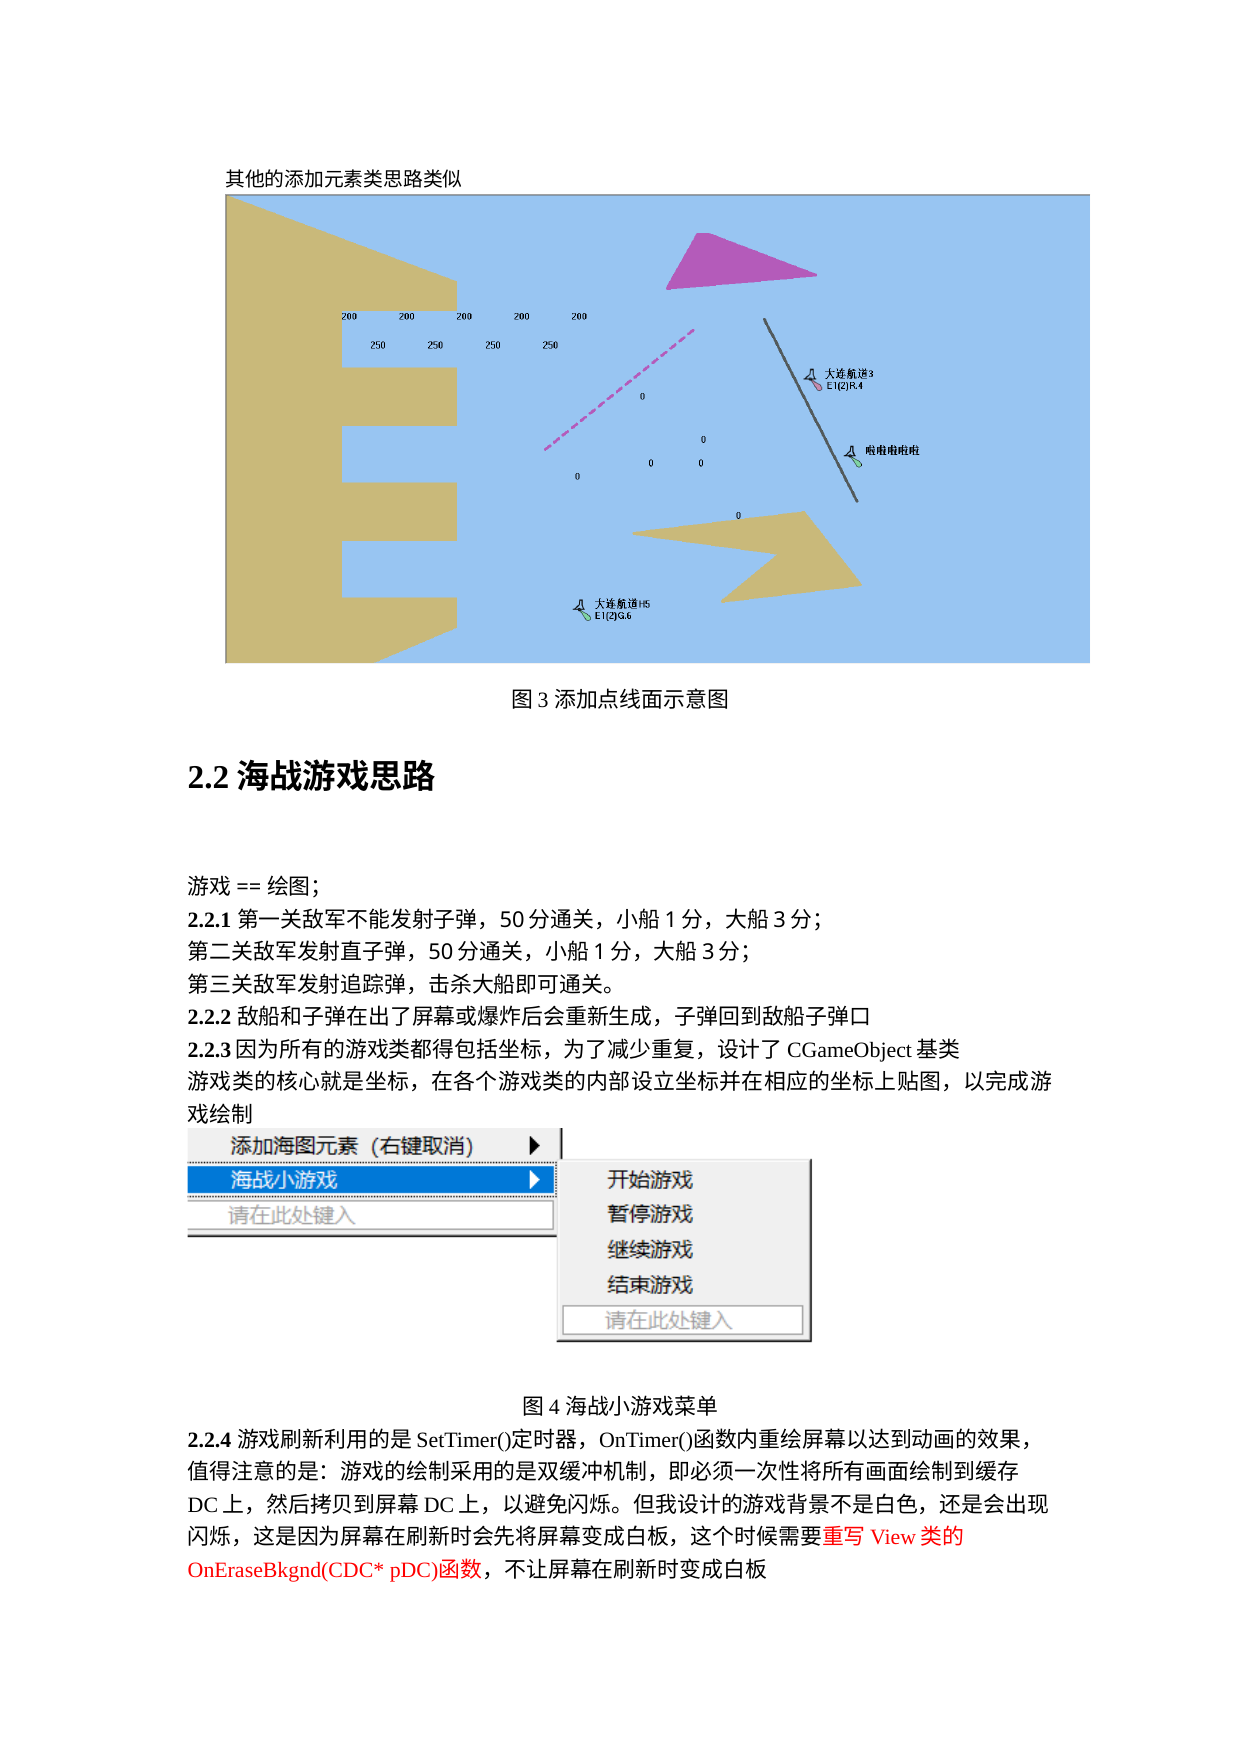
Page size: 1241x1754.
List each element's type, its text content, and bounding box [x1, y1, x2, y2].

picture [187, 1128, 1053, 1366]
text 游戏类的核心就是坐标，在各个游戏类的内部设立坐标并在相应的坐标上贴图，以完成游戏绘制 [187, 1064, 1053, 1128]
text 图3 添加点线面示意图 [187, 682, 1053, 714]
text 2.2.4 游戏刷新利用的是SetTimer()定时器，OnTimer()函数内重绘屏幕以达到动画的效果，值得注意的是：游戏的绘制采用的是双缓冲机制，即必须一次性将所有画面绘制到缓存DC上，然后拷贝到屏幕DC上，以避免闪烁。但我设计的游戏背景不是白色，还是会出现闪烁，这是因为屏幕在刷新时会先将屏幕变成白板，这个时候需要重写View类的OnEraseBkgnd(CDC* pDC)函数，不让屏幕在刷新时变成白板 [187, 1421, 1053, 1584]
text 游戏 == 绘图； [187, 869, 1053, 901]
subtitle 2.2海战游戏思路 [187, 742, 1053, 807]
text 第三关敌军发射追踪弹，击杀大船即可通关。 [187, 966, 1053, 999]
text 图4 海战小游戏菜单 [187, 1389, 1053, 1421]
picture [225, 194, 1091, 664]
text 第二关敌军发射直子弹，50分通关，小船1分，大船3分； [187, 934, 1053, 966]
list 其他的添加元素类思路类似 [225, 162, 1053, 194]
text 2.2.3因为所有的游戏类都得包括坐标，为了减少重复，设计了CGameObject基类 [187, 1031, 1053, 1064]
text 2.2.1 第一关敌军不能发射子弹，50分通关，小船1分，大船3分； [187, 901, 1053, 934]
text 2.2.2 敌船和子弹在出了屏幕或爆炸后会重新生成，子弹回到敌船子弹口 [187, 999, 1053, 1031]
